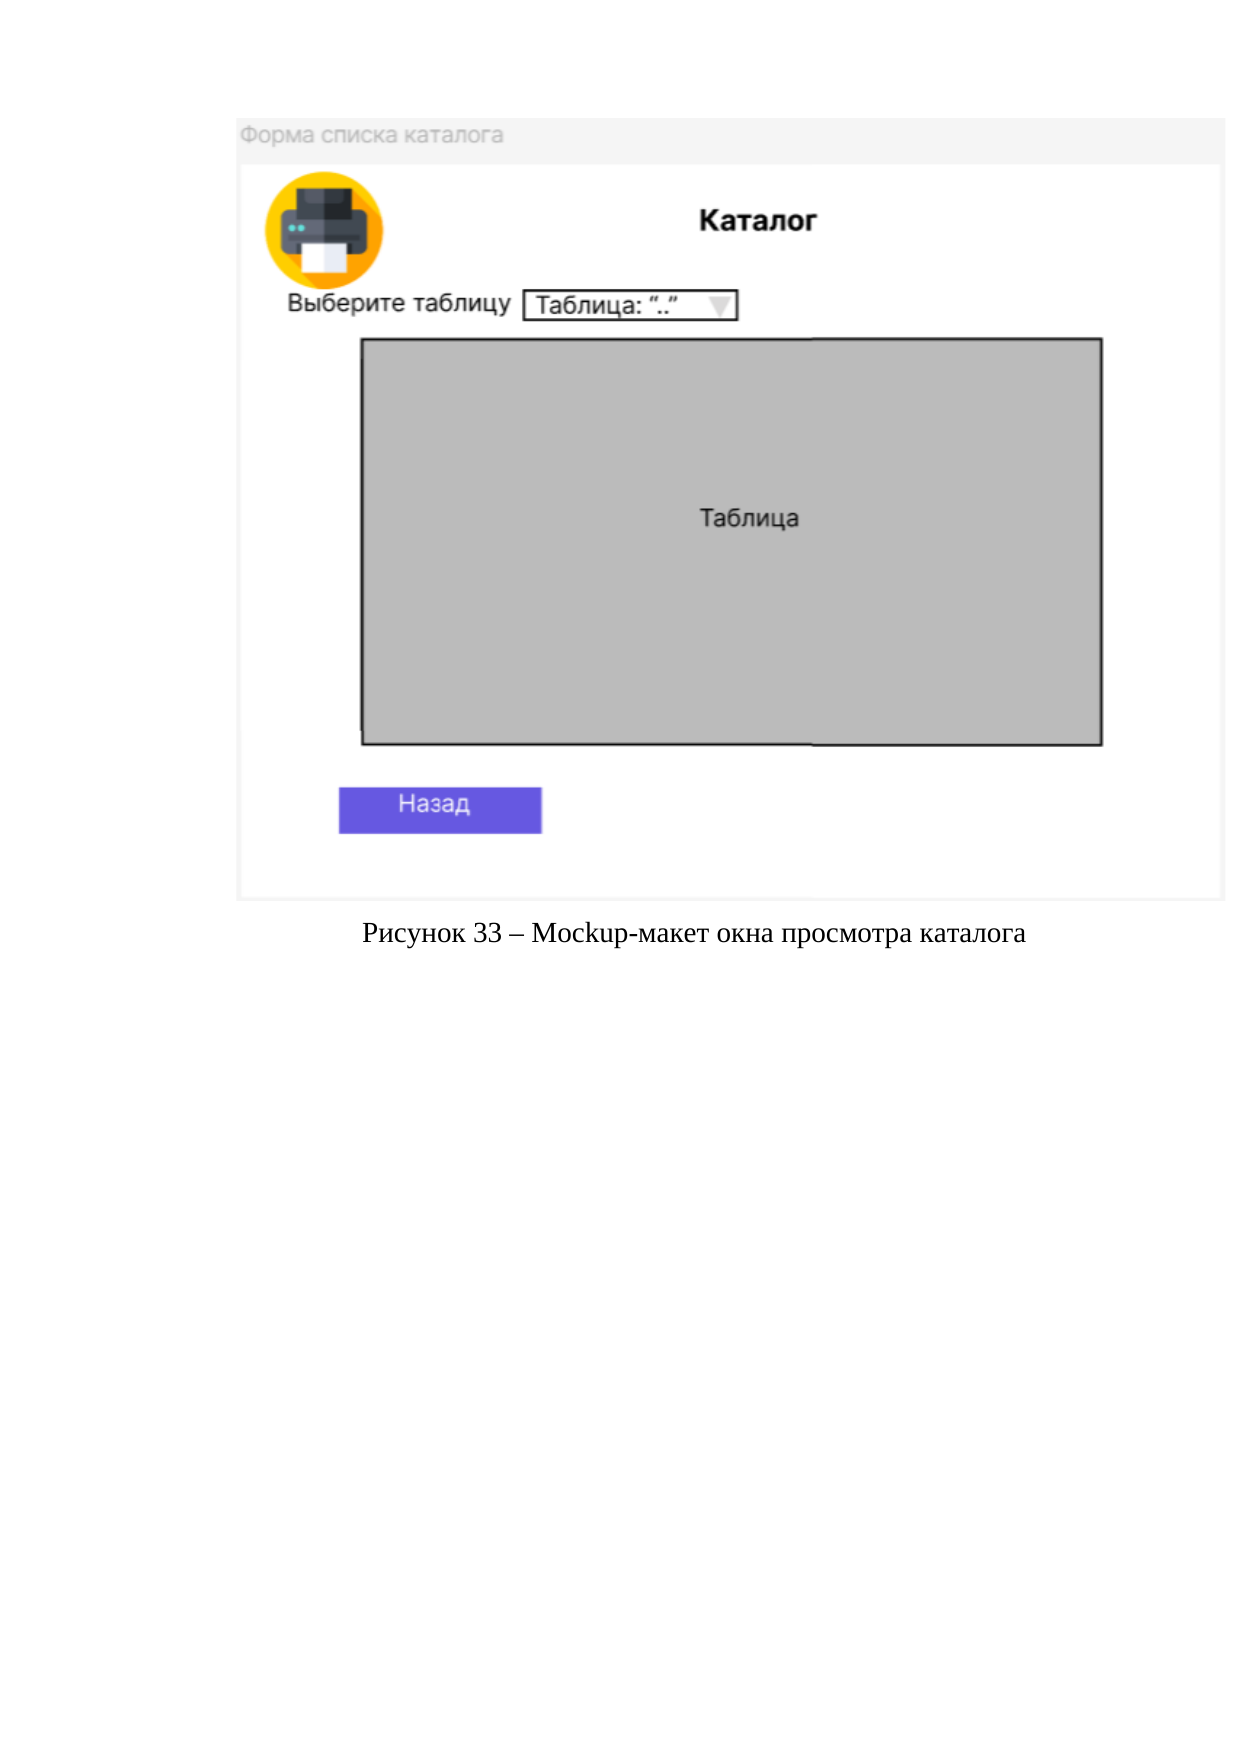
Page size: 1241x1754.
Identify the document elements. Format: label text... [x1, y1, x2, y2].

text Рисунок 33 – Mockup-макет окна просмотра каталога [162, 915, 1152, 948]
picture [236, 118, 1226, 901]
